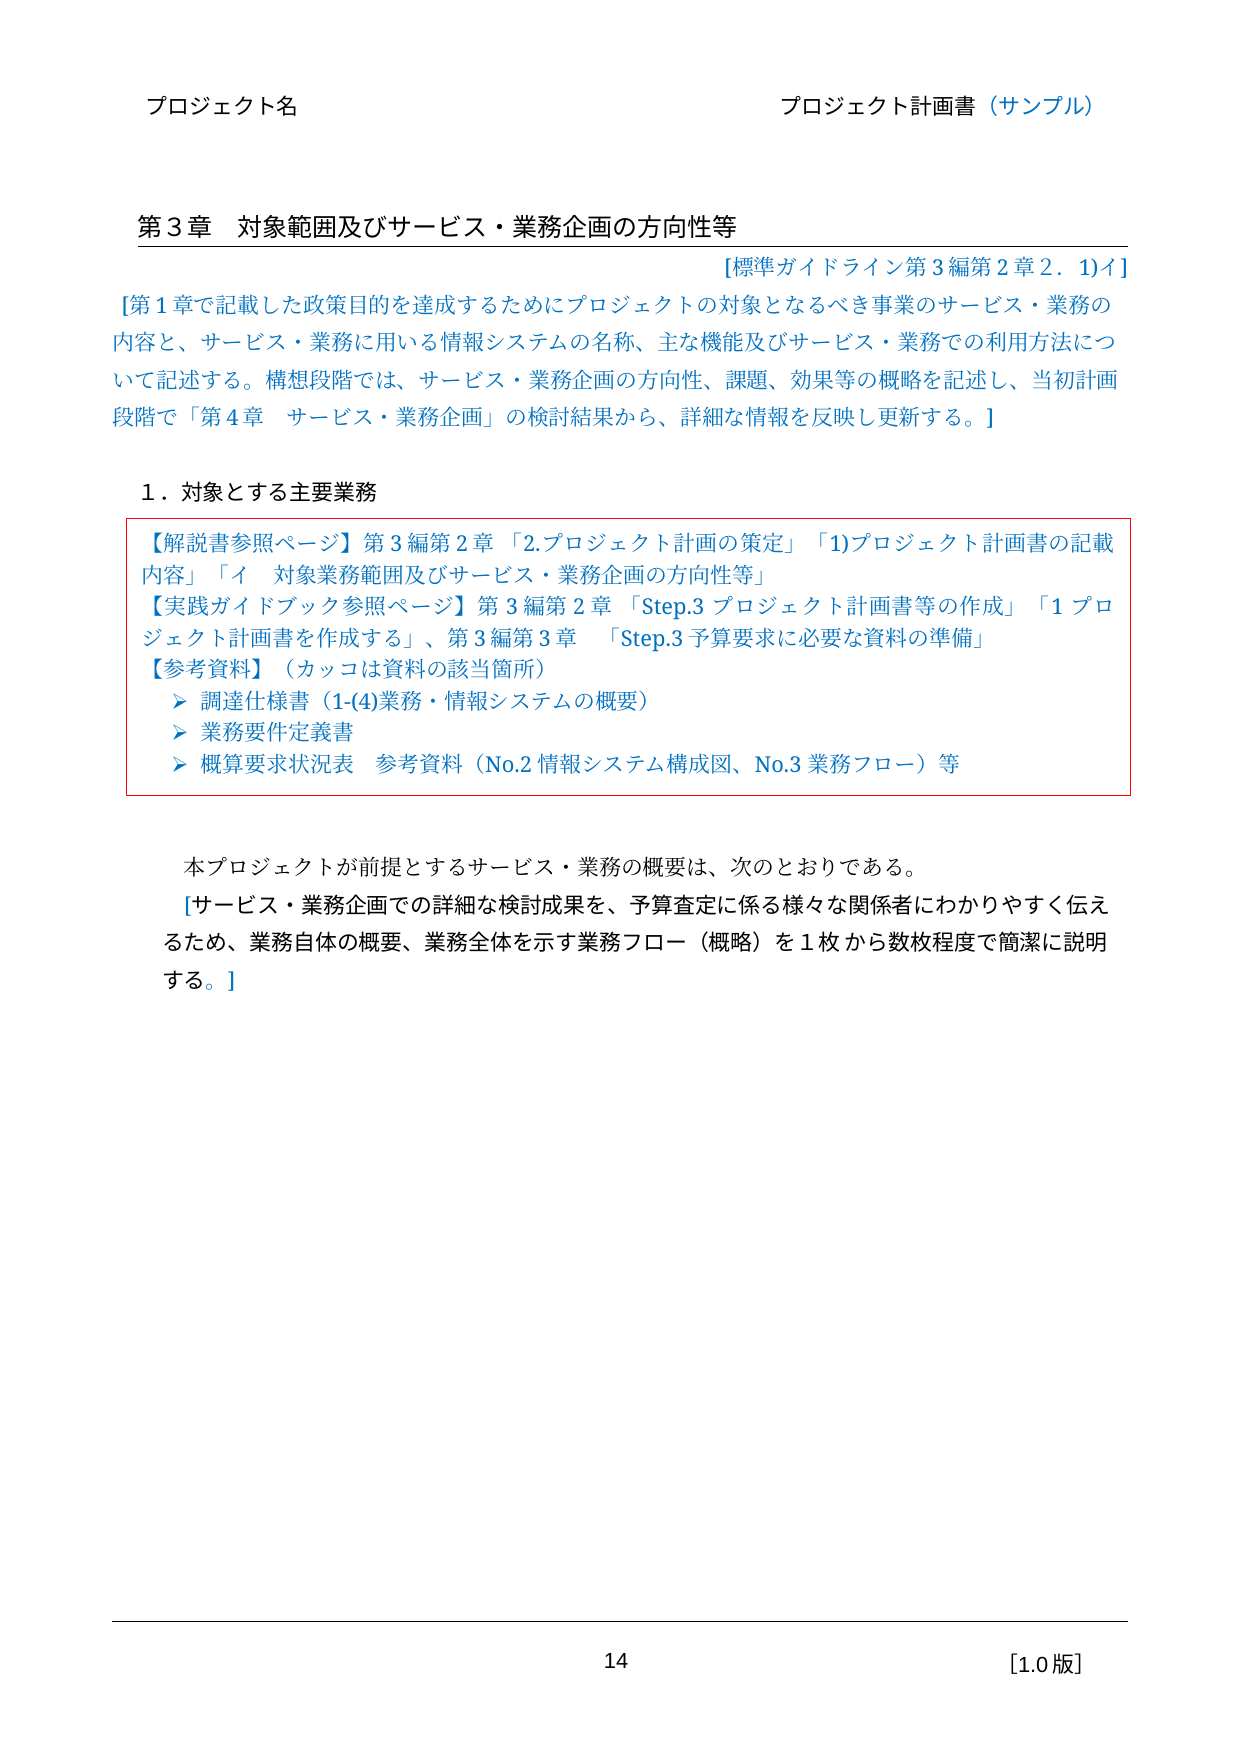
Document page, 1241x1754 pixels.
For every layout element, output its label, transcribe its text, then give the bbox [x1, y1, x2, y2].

subtitle 対象とする主要業務 [137, 472, 1128, 510]
text [第1章で記載した政策目的を達成するためにプロジェクトの対象となるべき事業のサービス・業務の内容と、サービス・業務に用いる情報システムの名称、主な機能及びサービス・業務での利用方法について記述する。構想段階では、サービス・業務企画の方向性、課題、効果等の概略を記述し、当初計画段階で「第4章 サービス・業務企画」の検討結果から、詳細な情報を反映し更新する。] [112, 285, 1128, 435]
text 本プロジェクトが前提とするサービス・業務の概要は、次のとおりである。 [162, 847, 1128, 885]
text [標準ガイドライン第3編第2章２．1)イ] [134, 247, 1128, 285]
text [サービス・業務企画での詳細な検討成果を、予算査定に係る様々な関係者にわかりやすく伝えるため、業務自体の概要、業務全体を示す業務フロー（概略）を１枚 から数枚程度で簡潔に説明する。] [162, 885, 1128, 997]
subtitle 対象範囲及びサービス・業務企画の方向性等 [138, 207, 1128, 246]
